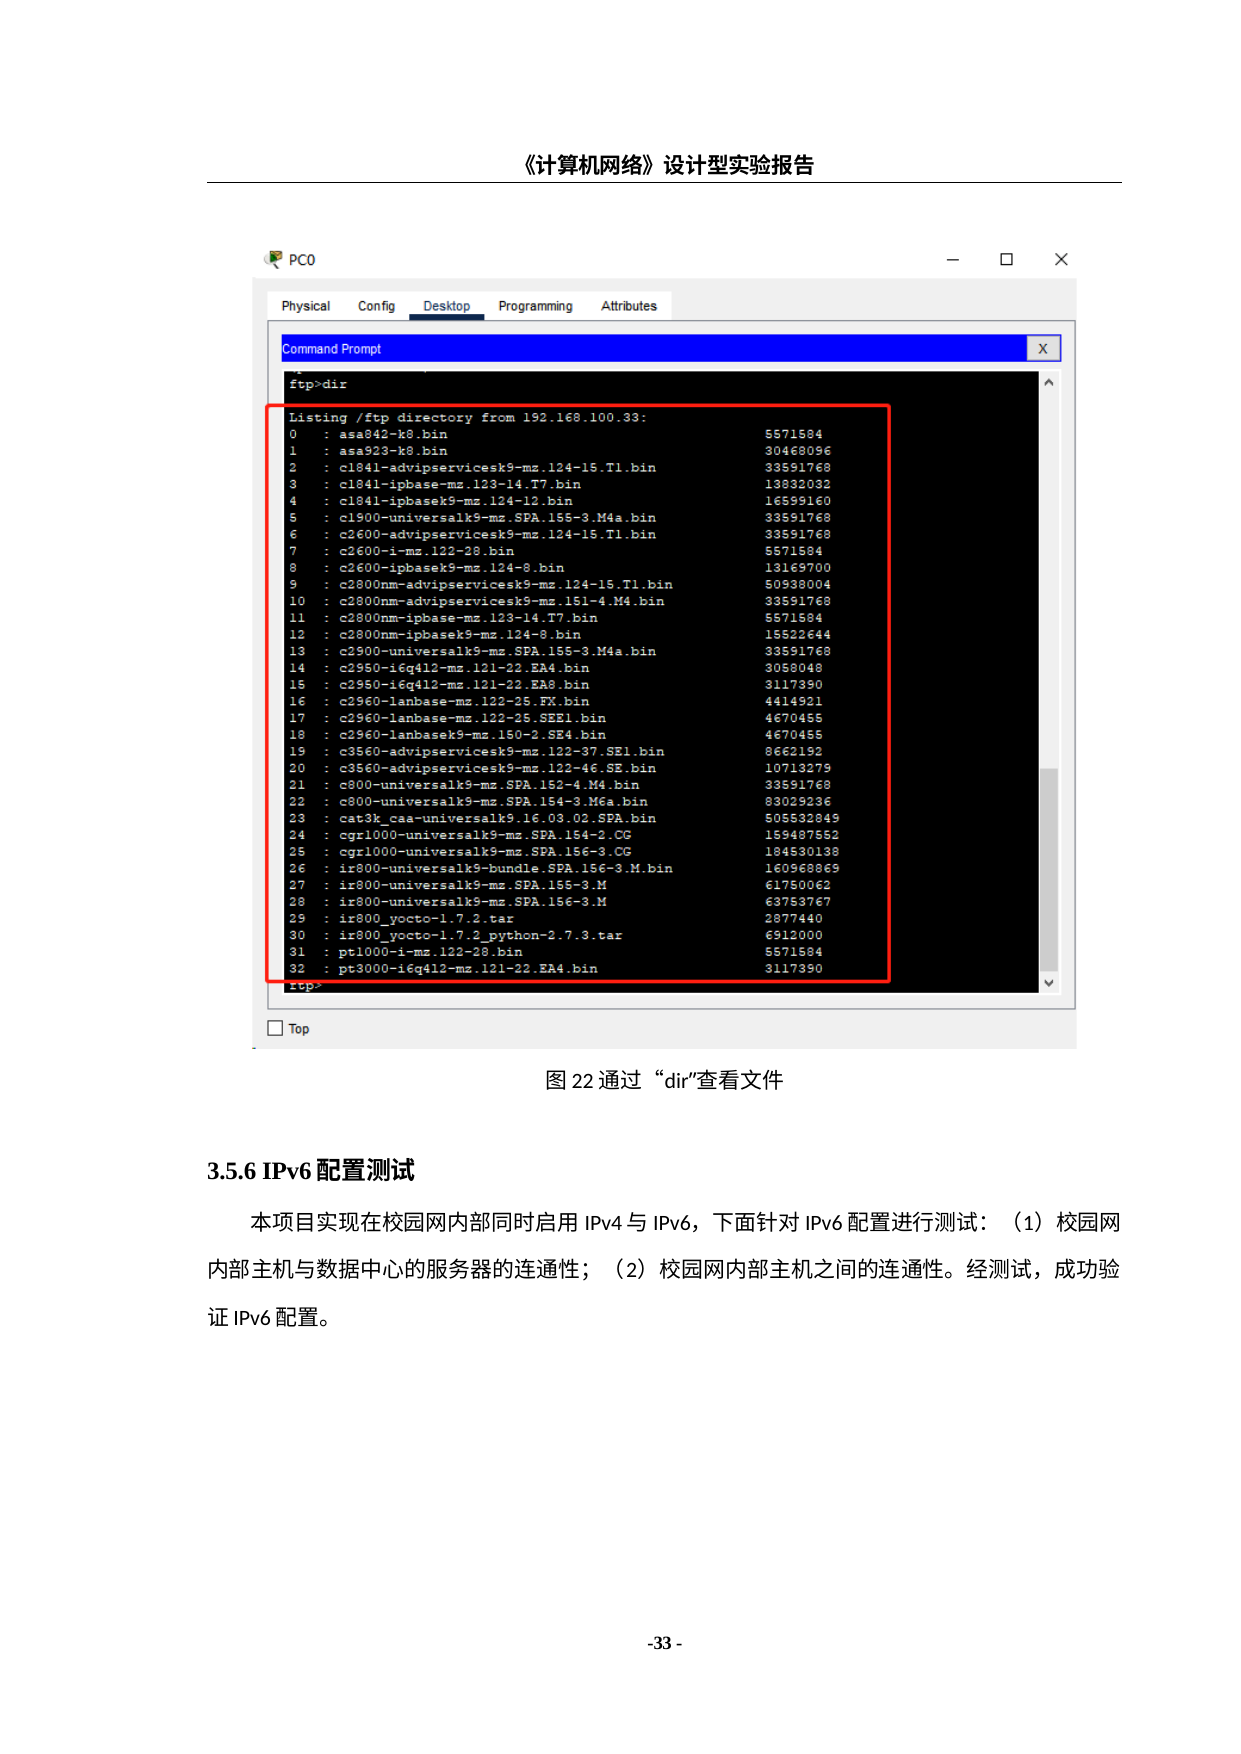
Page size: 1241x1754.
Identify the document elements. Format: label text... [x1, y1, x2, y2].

text 本项目实现在校园网内部同时启用IPv4与IPv6，下面针对IPv6配置进行测试：（1）校园网内部主机与数据中心的服务器的连通性；（2）校园网内部主机之间的连通性。经测试，成功验证IPv6配置。 [207, 1204, 1122, 1331]
subtitle 3.5.6 IPv6配置测试 [207, 1150, 1122, 1186]
text 图22 通过“dir”查看文件 [207, 1063, 1122, 1094]
picture [252, 245, 1077, 1049]
